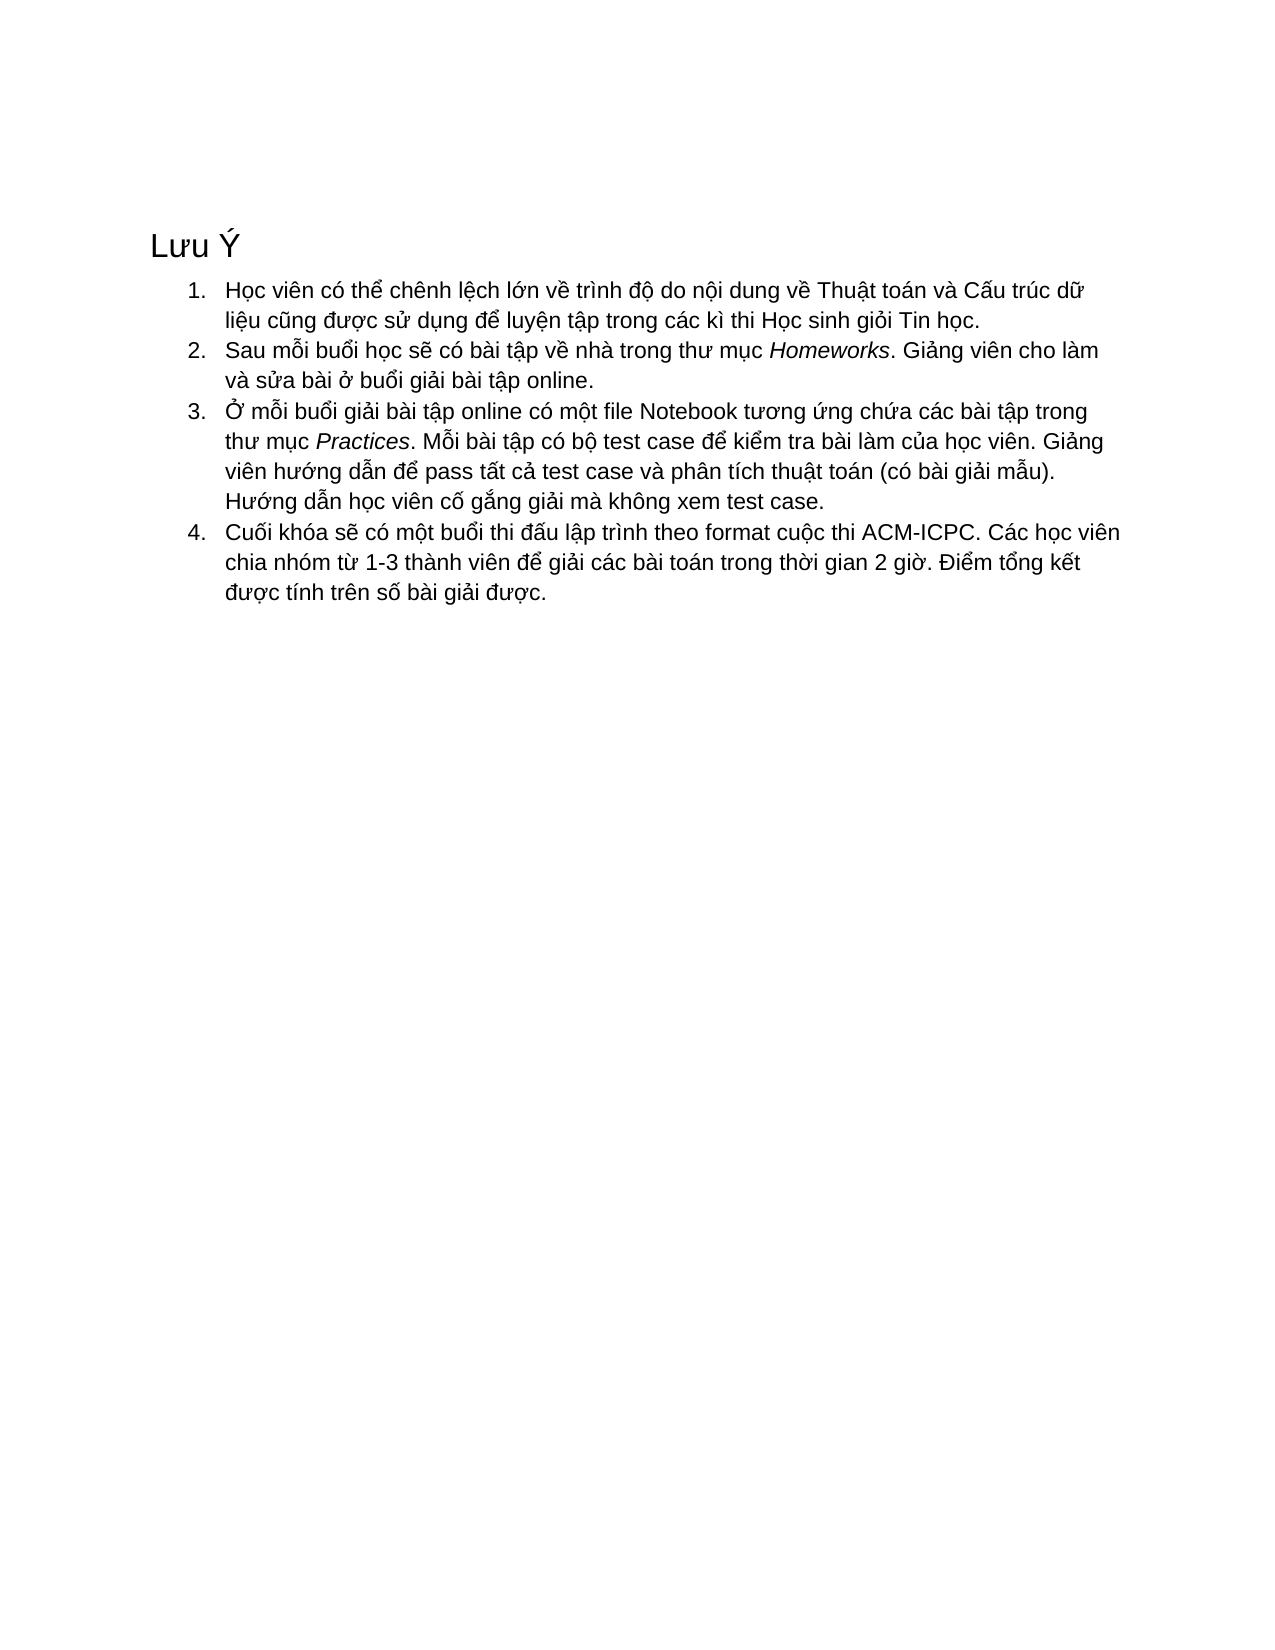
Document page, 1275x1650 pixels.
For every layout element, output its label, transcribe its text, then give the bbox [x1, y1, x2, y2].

list Học viên có thể chênh lệch lớn về trình độ do nội dung về Thuật toán và Cấu trúc dữ liệu cũng được sử dụng để luyện tập trong các kì thi Học sinh giỏi Tin học. [187, 277, 1125, 333]
subtitle Lưu Ý [150, 226, 1125, 264]
list Sau mỗi buổi học sẽ có bài tập về nhà trong thư mục Homeworks. Giảng viên cho làm và sửa bài ở buổi giải bài tập online. [187, 337, 1125, 394]
list Ở mỗi buổi giải bài tập online có một file Notebook tương ứng chứa các bài tập trong thư mục Practices. Mỗi bài tập có bộ test case để kiểm tra bài làm của học viên. Giảng viên hướng dẫn để pass tất cả test case và phân tích thuật toán (có bài giải mẫu). Hướng dẫn học viên cố gắng giải mà không xem test case. [187, 398, 1125, 515]
list Cuối khóa sẽ có một buổi thi đấu lập trình theo format cuộc thi ACM-ICPC. Các học viên chia nhóm từ 1-3 thành viên để giải các bài toán trong thời gian 2 giờ. Điểm tổng kết được tính trên số bài giải được. [187, 518, 1125, 605]
